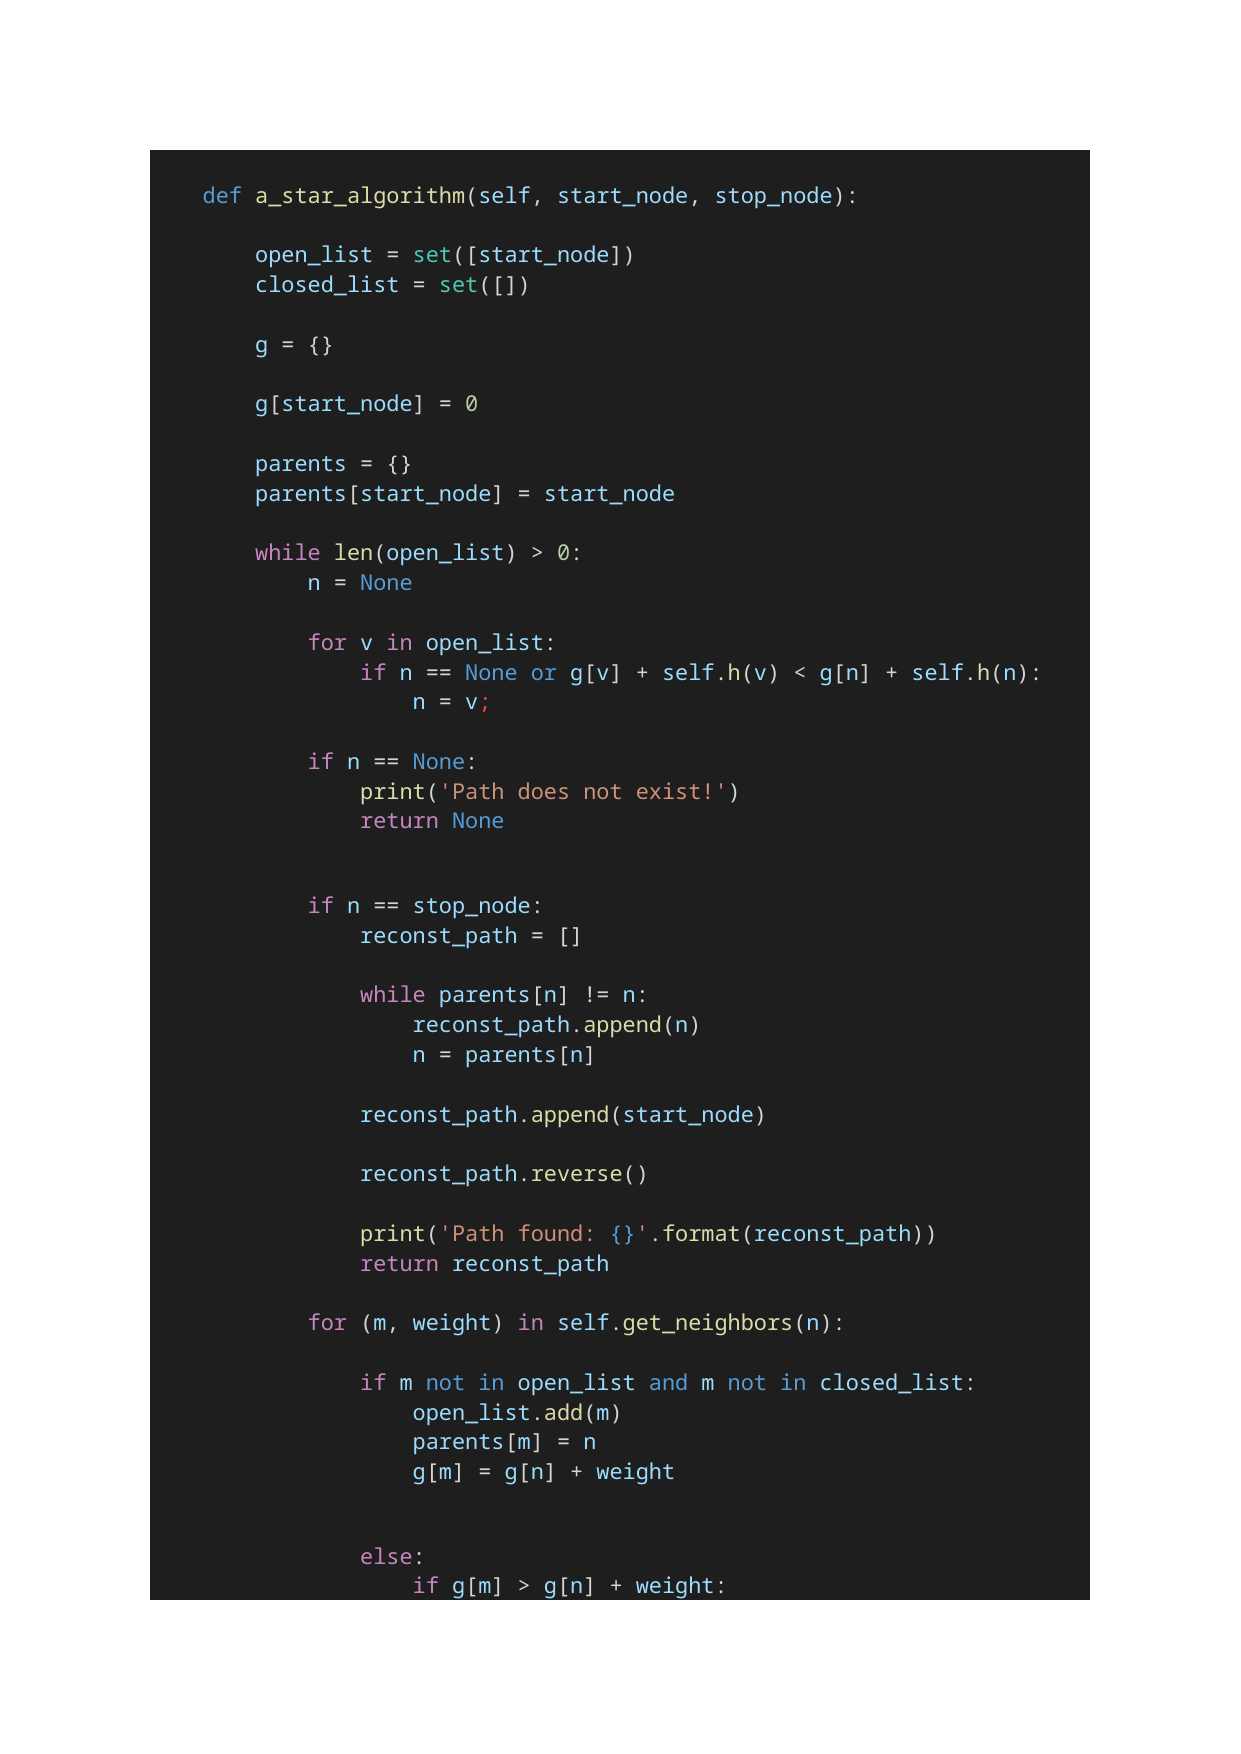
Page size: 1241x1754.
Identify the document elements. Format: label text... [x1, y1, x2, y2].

text parents[start_node] = start_node [150, 478, 1090, 507]
text while len(open_list) > 0: [150, 537, 1090, 567]
text return reconst_path [150, 1247, 1090, 1277]
text g[m] = g[n] + weight [150, 1456, 1090, 1486]
text if g[m] > g[n] + weight: [150, 1570, 1090, 1600]
text if n == None: [150, 746, 1090, 776]
text open_list = set([start_node]) [150, 239, 1090, 269]
text return None [150, 805, 1090, 835]
text parents = {} [150, 448, 1090, 478]
text n = v; [150, 686, 1090, 716]
text if m not in open_list and m not in closed_list: [150, 1367, 1090, 1396]
text reconst_path = [] [150, 920, 1090, 949]
text for (m, weight) in self.get_neighbors(n): [150, 1307, 1090, 1337]
text reconst_path.append(start_node) [150, 1098, 1090, 1128]
text closed_list = set([]) [150, 269, 1090, 299]
text g[start_node] = 0 [150, 388, 1090, 418]
text n = parents[n] [150, 1039, 1090, 1069]
text reconst_path.reverse() [150, 1158, 1090, 1188]
text print('Path found: {}'.format(reconst_path)) [150, 1218, 1090, 1247]
text if n == None or g[v] + self.h(v) < g[n] + self.h(n): [150, 656, 1090, 686]
text while parents[n] != n: [150, 979, 1090, 1009]
text print('Path does not exist!') [150, 776, 1090, 805]
text reconst_path.append(n) [150, 1009, 1090, 1039]
text else: [150, 1541, 1090, 1570]
text if n == stop_node: [150, 890, 1090, 920]
text g = {} [150, 329, 1090, 358]
text for v in open_list: [150, 627, 1090, 656]
text open_list.add(m) [150, 1396, 1090, 1426]
text parents[m] = n [150, 1426, 1090, 1456]
text def a_star_algorithm(self, start_node, stop_node): [150, 180, 1090, 209]
text n = None [150, 567, 1090, 597]
